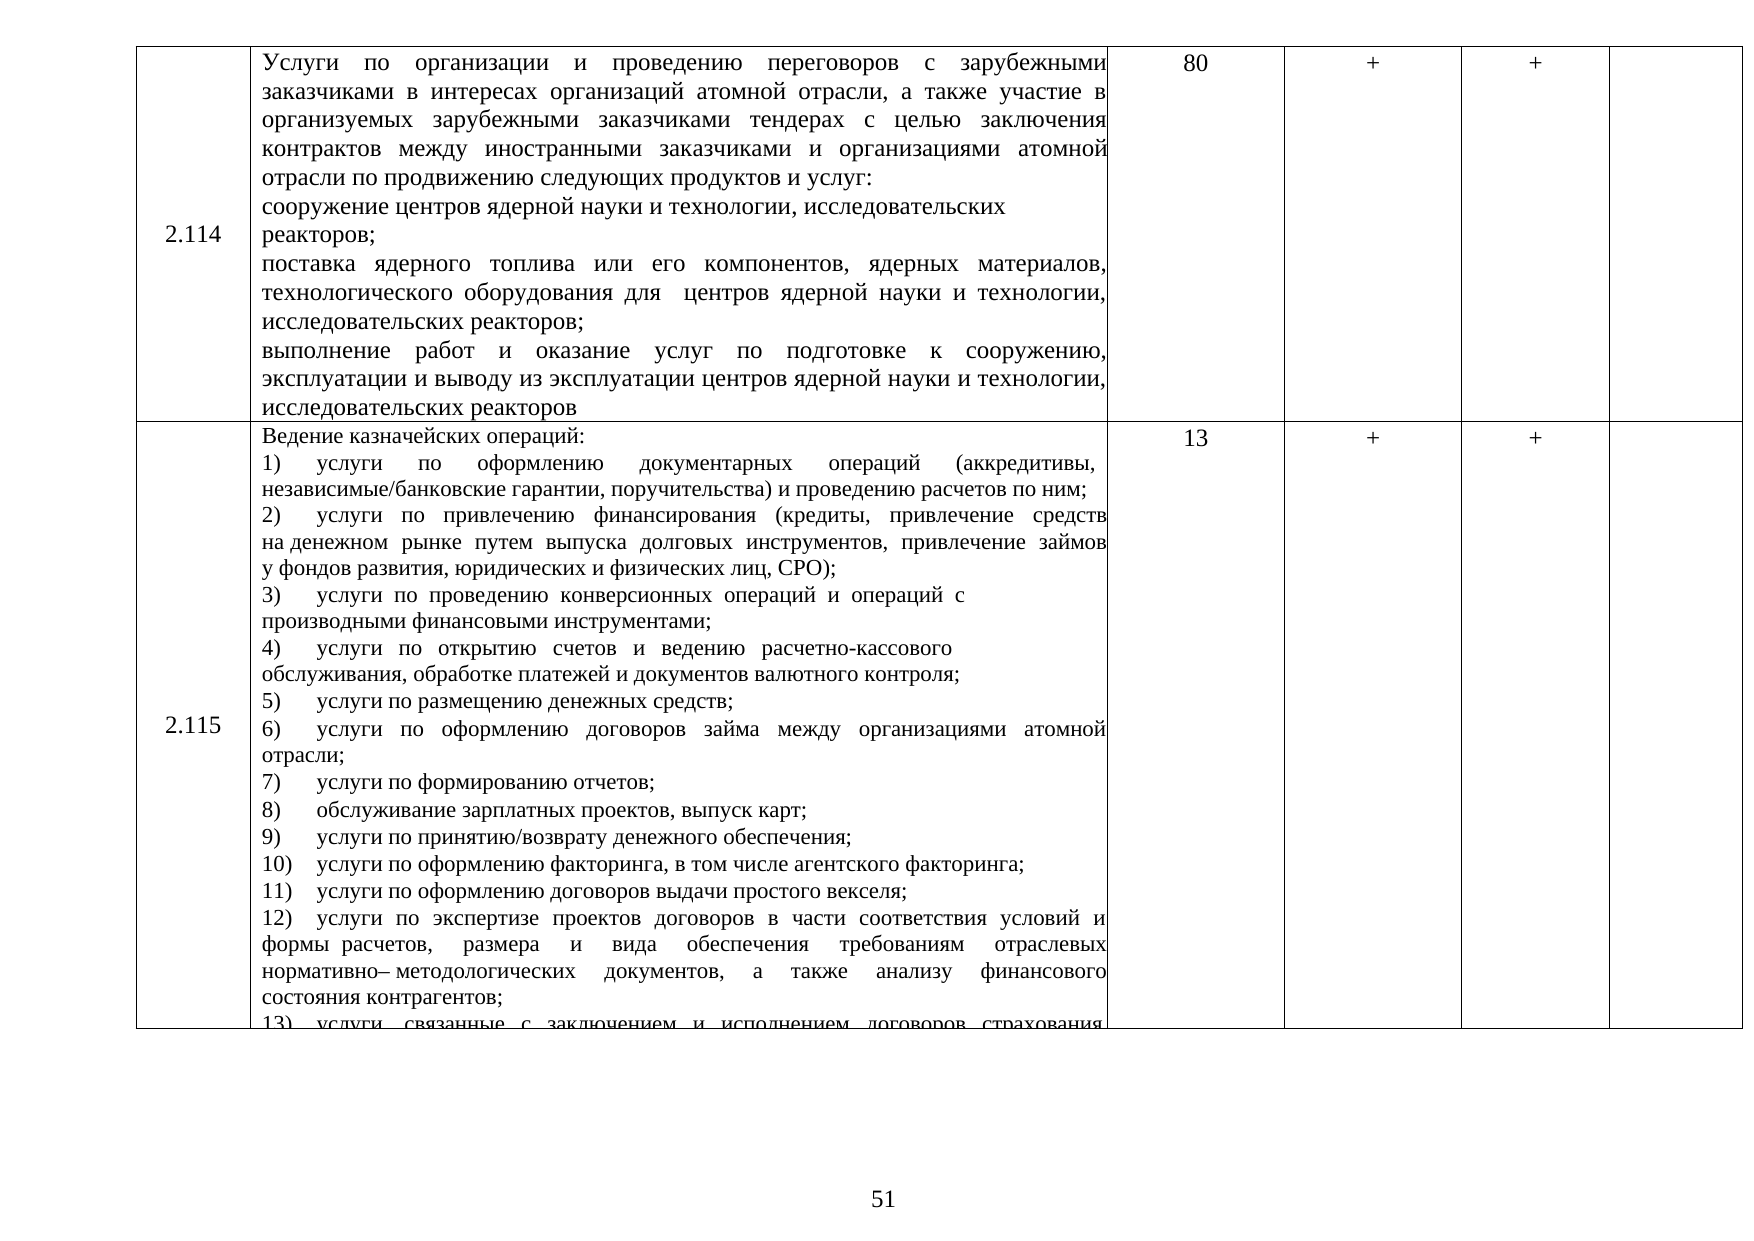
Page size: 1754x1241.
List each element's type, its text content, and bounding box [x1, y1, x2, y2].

table_header + [1462, 47, 1609, 421]
table_header 80 [1108, 47, 1284, 421]
table_cell + [1285, 422, 1461, 1028]
table_cell + [1462, 422, 1609, 1028]
table_header [1610, 47, 1742, 421]
table_header Услуги по организации и проведению переговоров с зарубежными заказчиками в интересах организаций атомной отрасли, а также участие в организуемых зарубежными заказчиками тендерах с целью заключения контрактов между иностранными заказчиками и организациями атомной отрасли по продвижению следующих продуктов и услуг: сооружение центров ядерной науки и технологии, исследовательских реакторов; поставка ядерного топлива или его компонентов, ядерных материалов, технологического оборудования для центров ядерной науки и технологии, исследовательских реакторов; выполнение работ и оказание услуг по подготовке к сооружению, эксплуатации и выводу из эксплуатации центров ядерной науки и технологии, исследовательских реакторов [251, 47, 1107, 421]
table_cell 13 [1108, 422, 1284, 1028]
table_header 2.114 [137, 47, 250, 421]
table_cell Ведение казначейских операций: услуги по оформлению документарных операций (аккредитивы, независимые/банковские гарантии, поручительства) и проведению расчетов по ним; услуги по привлечению финансирования (кредиты, привлечение средств на денежном рынке путем выпуска долговых инструментов, привлечение займов у фондов развития, юридических и физических лиц, СРО); услуги по проведению конверсионных операций и операций с производными финансовыми инструментами; услуги по открытию счетов и ведению расчетно-кассового обслуживания, обработке платежей и документов валютного контроля; услуги по размещению денежных средств; услуги по оформлению договоров займа между организациями атомной отрасли; услуги по формированию отчетов; обслуживание зарплатных проектов, выпуск карт; услуги по принятию/возврату денежного обеспечения; услуги по оформлению факторинга, в том числе агентского факторинга; услуги по оформлению договоров выдачи простого векселя; услуги по экспертизе проектов договоров в части соответствия условий и формы расчетов, размера и вида обеспечения требованиям отраслевых нормативно– методологических документов, а также анализу финансового состояния контрагентов; услуги, связанные с заключением и исполнением договоров страхования имущества и ответственности; [251, 422, 1107, 1028]
table_cell 2.115 [137, 422, 250, 1028]
table_cell [1610, 422, 1742, 1028]
table_header + [1285, 47, 1461, 421]
